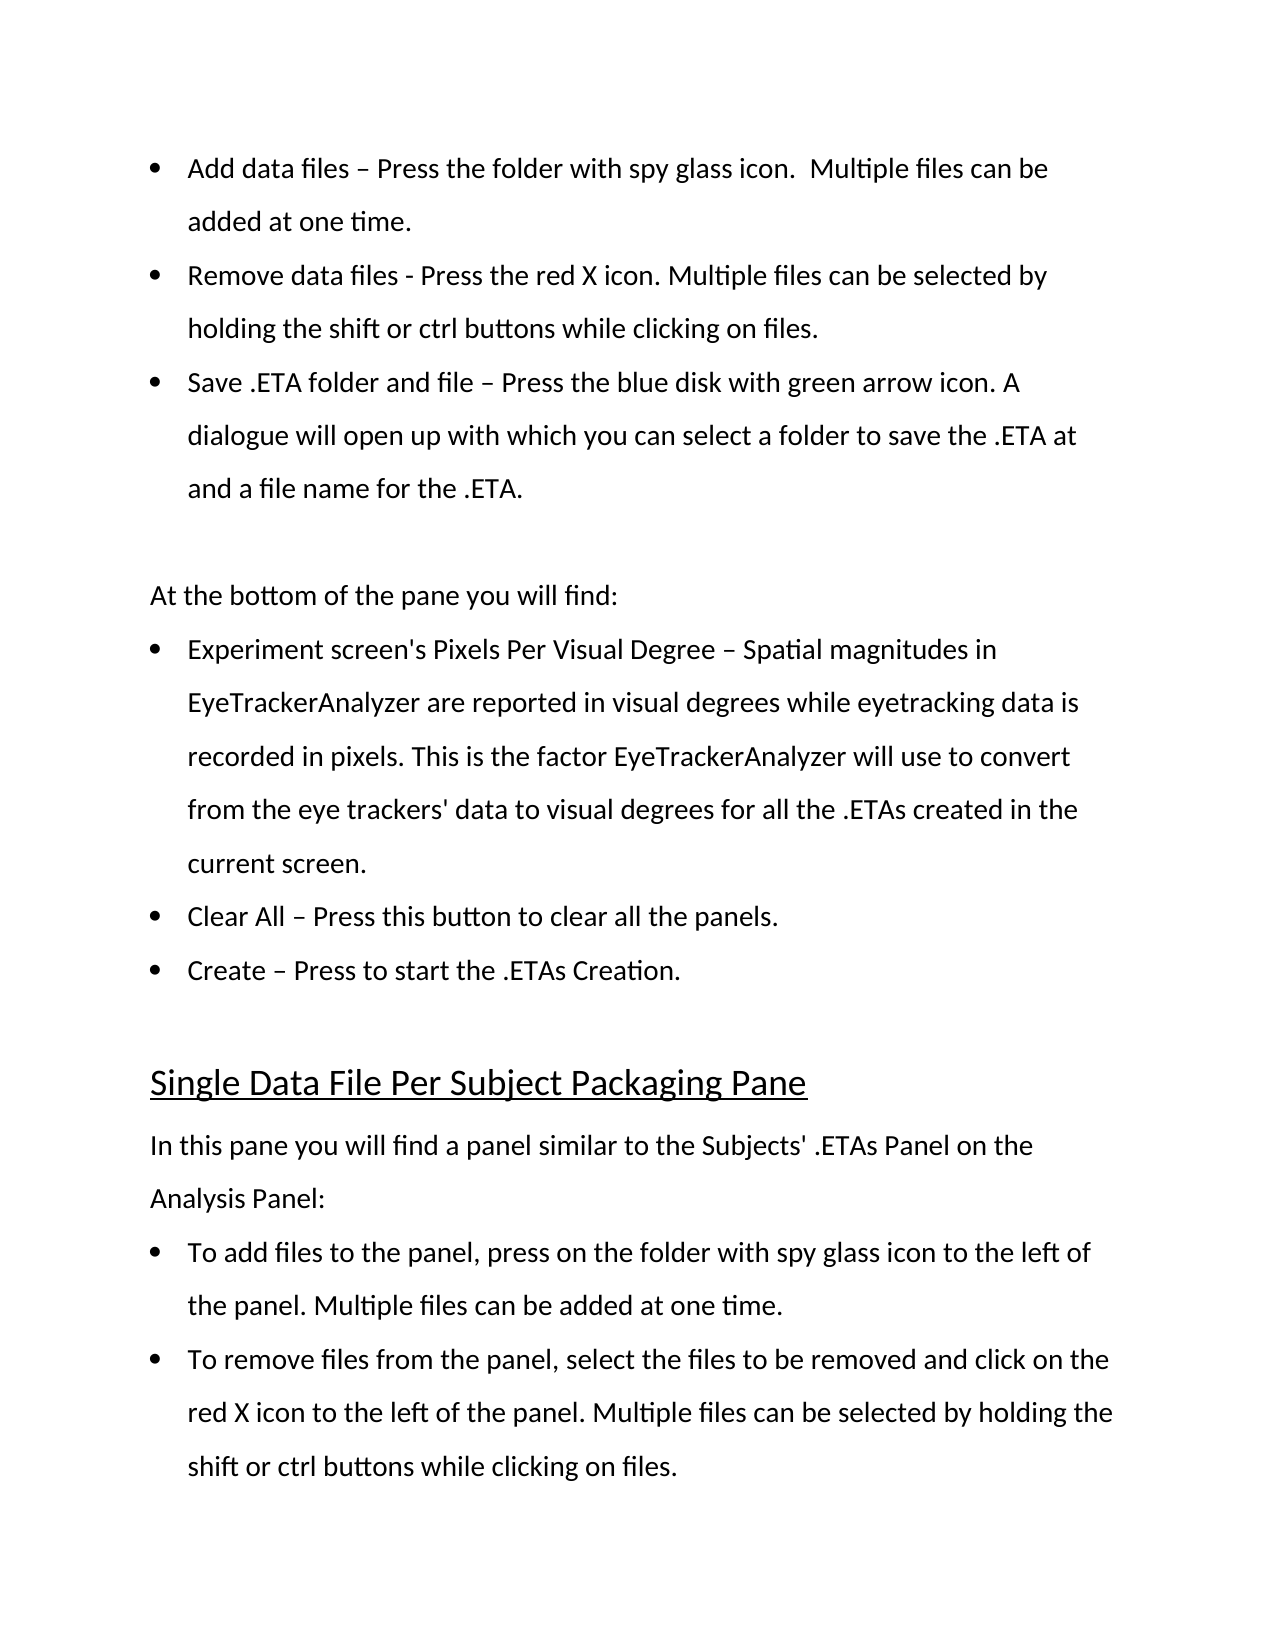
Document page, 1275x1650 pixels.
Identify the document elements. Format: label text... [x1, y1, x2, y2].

text Single Data File Per Subject Packaging Pane [150, 1058, 1125, 1104]
list Clear All – Press this button to clear all the panels. [150, 898, 1125, 934]
text At the bottom of the pane you will find: [150, 577, 1125, 613]
list To remove files from the panel, select the files to be removed and click on the red X icon to the left of the panel. Multiple files can be selected by holding the shift or ctrl buttons while clicking on files. [150, 1341, 1125, 1483]
list Create – Press to start the .ETAs Creation. [150, 952, 1125, 987]
list Add data files – Press the folder with spy glass icon. Multiple files can be added at one time. [150, 150, 1125, 239]
list Remove data files - Press the red X icon. Multiple files can be selected by holding the shift or ctrl buttons while clicking on files. [150, 257, 1125, 346]
text In this pane you will find a panel similar to the Subjects' .ETAs Panel on the Analysis Panel: [150, 1127, 1125, 1216]
list To add files to the panel, press on the folder with spy glass icon to the left of the panel. Multiple files can be added at one time. [150, 1234, 1125, 1323]
list Save .ETA folder and file – Press the blue disk with green arrow icon. A dialogue will open up with which you can select a folder to save the .ETA at and a file name for the .ETA. [150, 364, 1125, 506]
list Experiment screen's Pixels Per Visual Degree – Spatial magnitudes in EyeTrackerAnalyzer are reported in visual degrees while eyetracking data is recorded in pixels. This is the factor EyeTrackerAnalyzer will use to convert from the eye trackers' data to visual degrees for all the .ETAs created in the current screen. [150, 631, 1125, 880]
